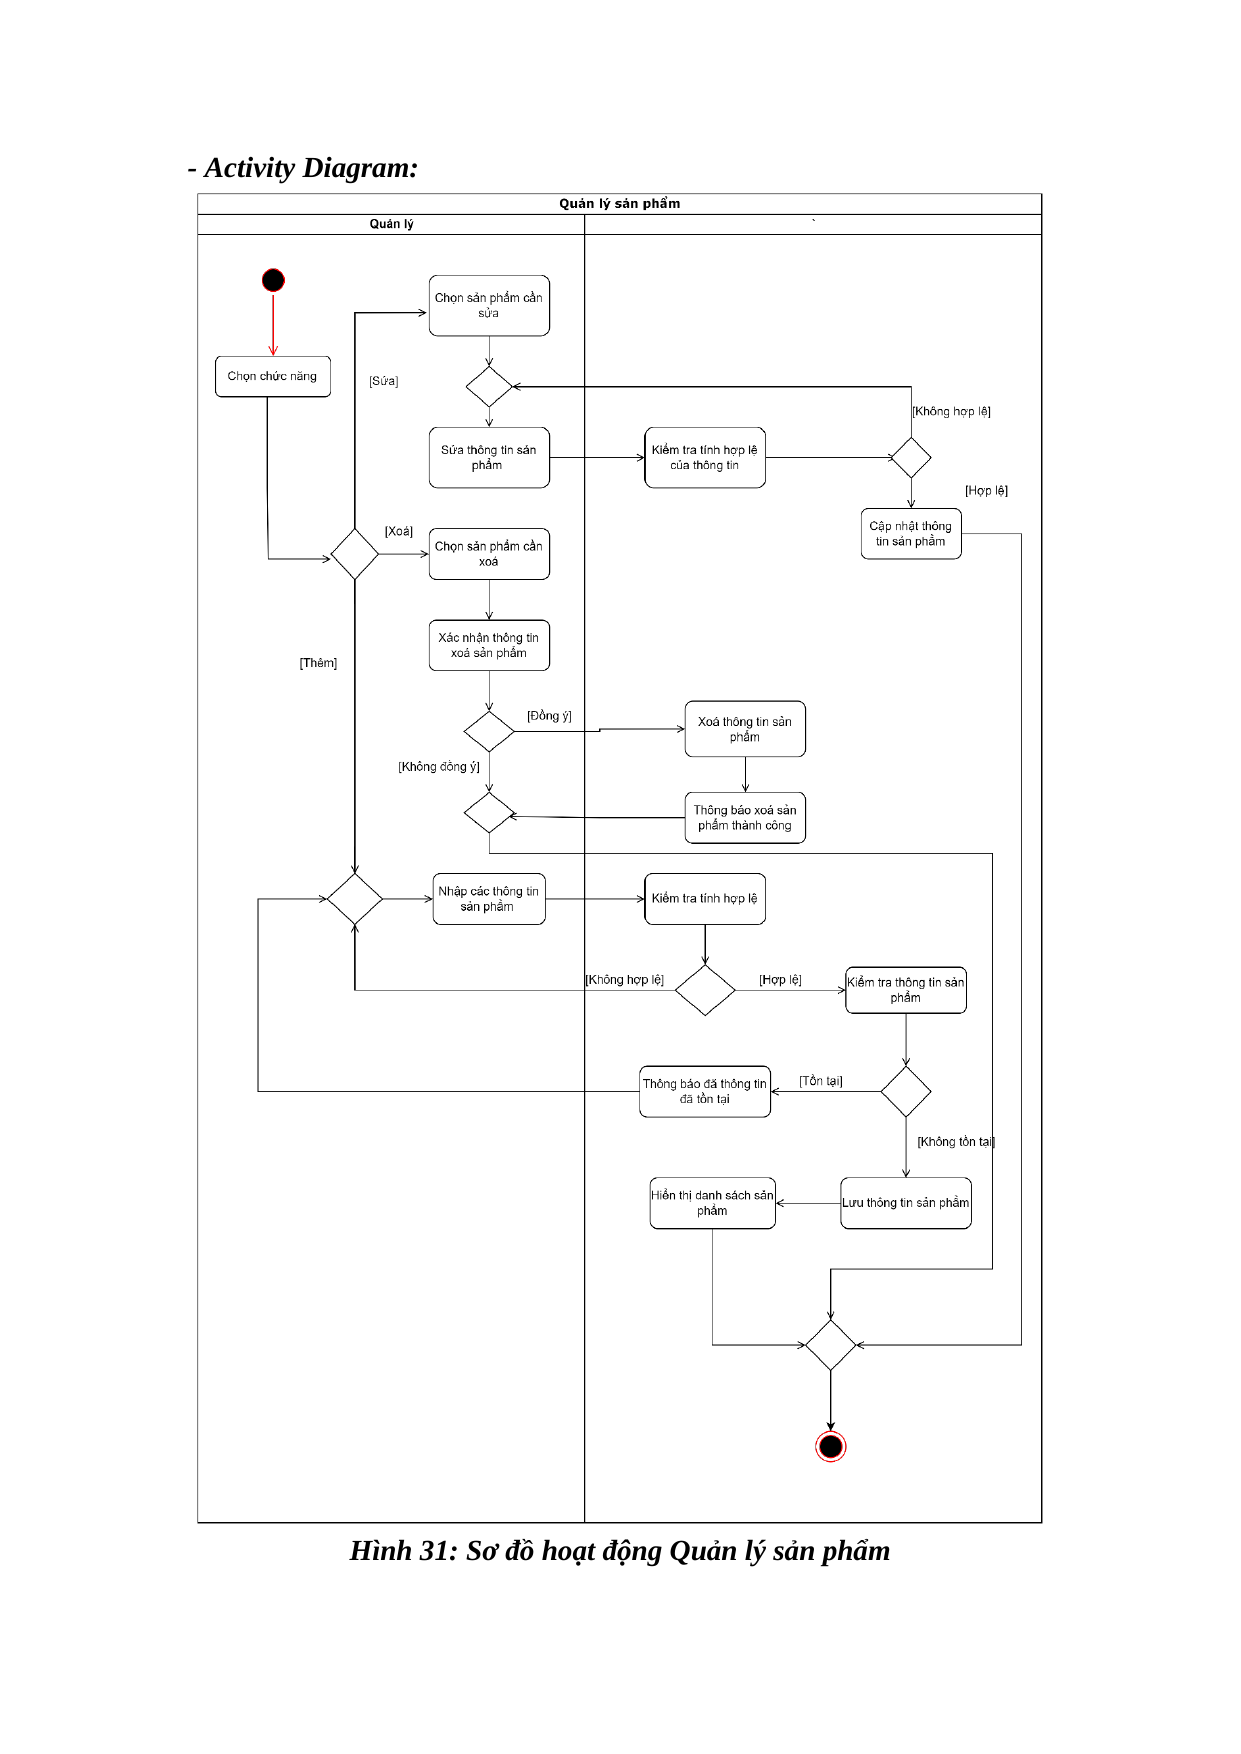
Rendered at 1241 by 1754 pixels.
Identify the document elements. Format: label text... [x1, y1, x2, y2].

text - Activity Diagram: [187, 150, 1053, 183]
picture [187, 183, 1053, 1534]
text Hình 31: Sơ đồ hoạt động Quản lý sản phẩm [187, 1534, 1053, 1567]
